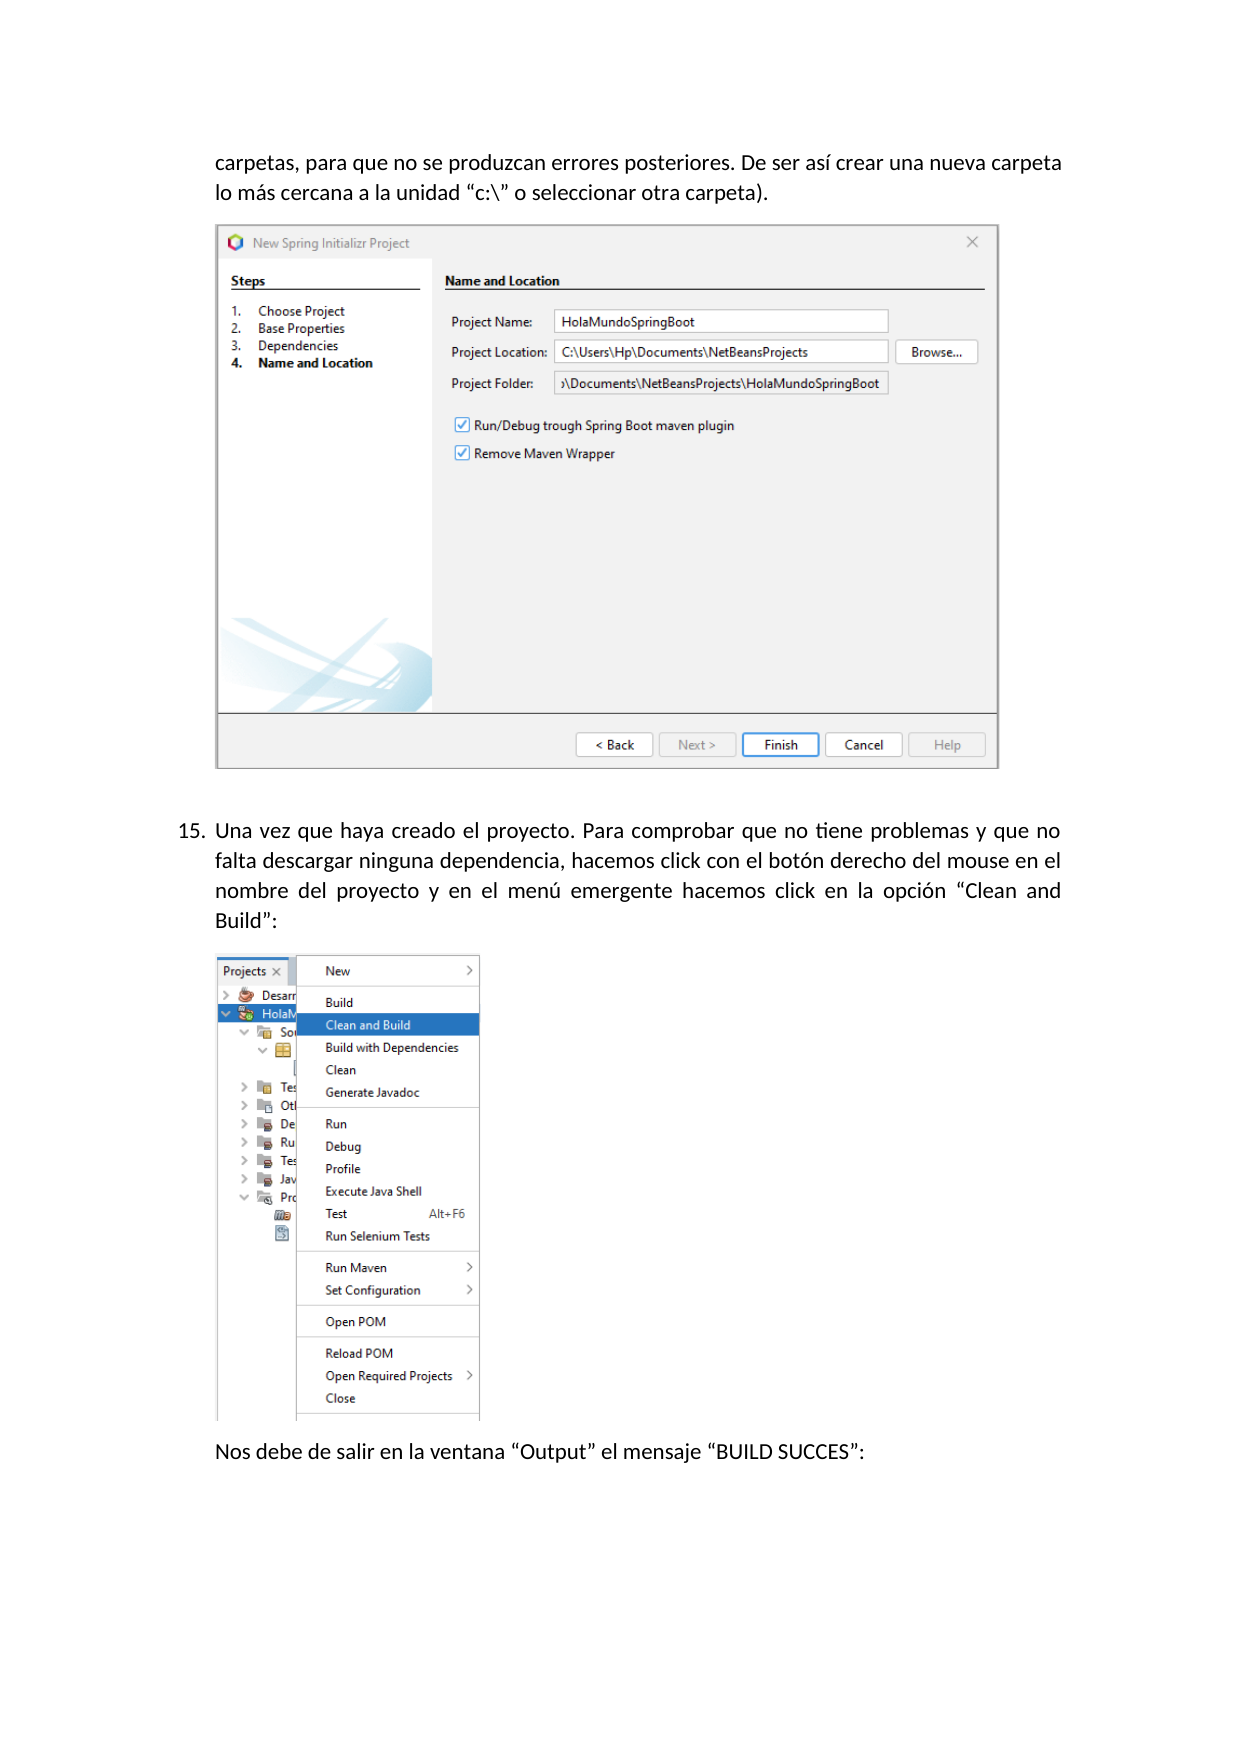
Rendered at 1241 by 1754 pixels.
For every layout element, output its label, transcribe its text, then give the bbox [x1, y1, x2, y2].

picture [214, 224, 1000, 769]
list Una vez que haya creado el proyecto. Para comprobar que no tiene problemas y que no falta descargar ninguna dependencia, hacemos click con el botón derecho del mouse en el nombre del proyecto y en el menú emergente hacemos click en la opción “Clean and Build”: [177, 816, 1063, 934]
text Nos debe de salir en la ventana “Output” el mensaje “BUILD SUCCES”: [215, 1420, 1063, 1465]
picture [214, 953, 481, 1421]
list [177, 148, 1063, 206]
